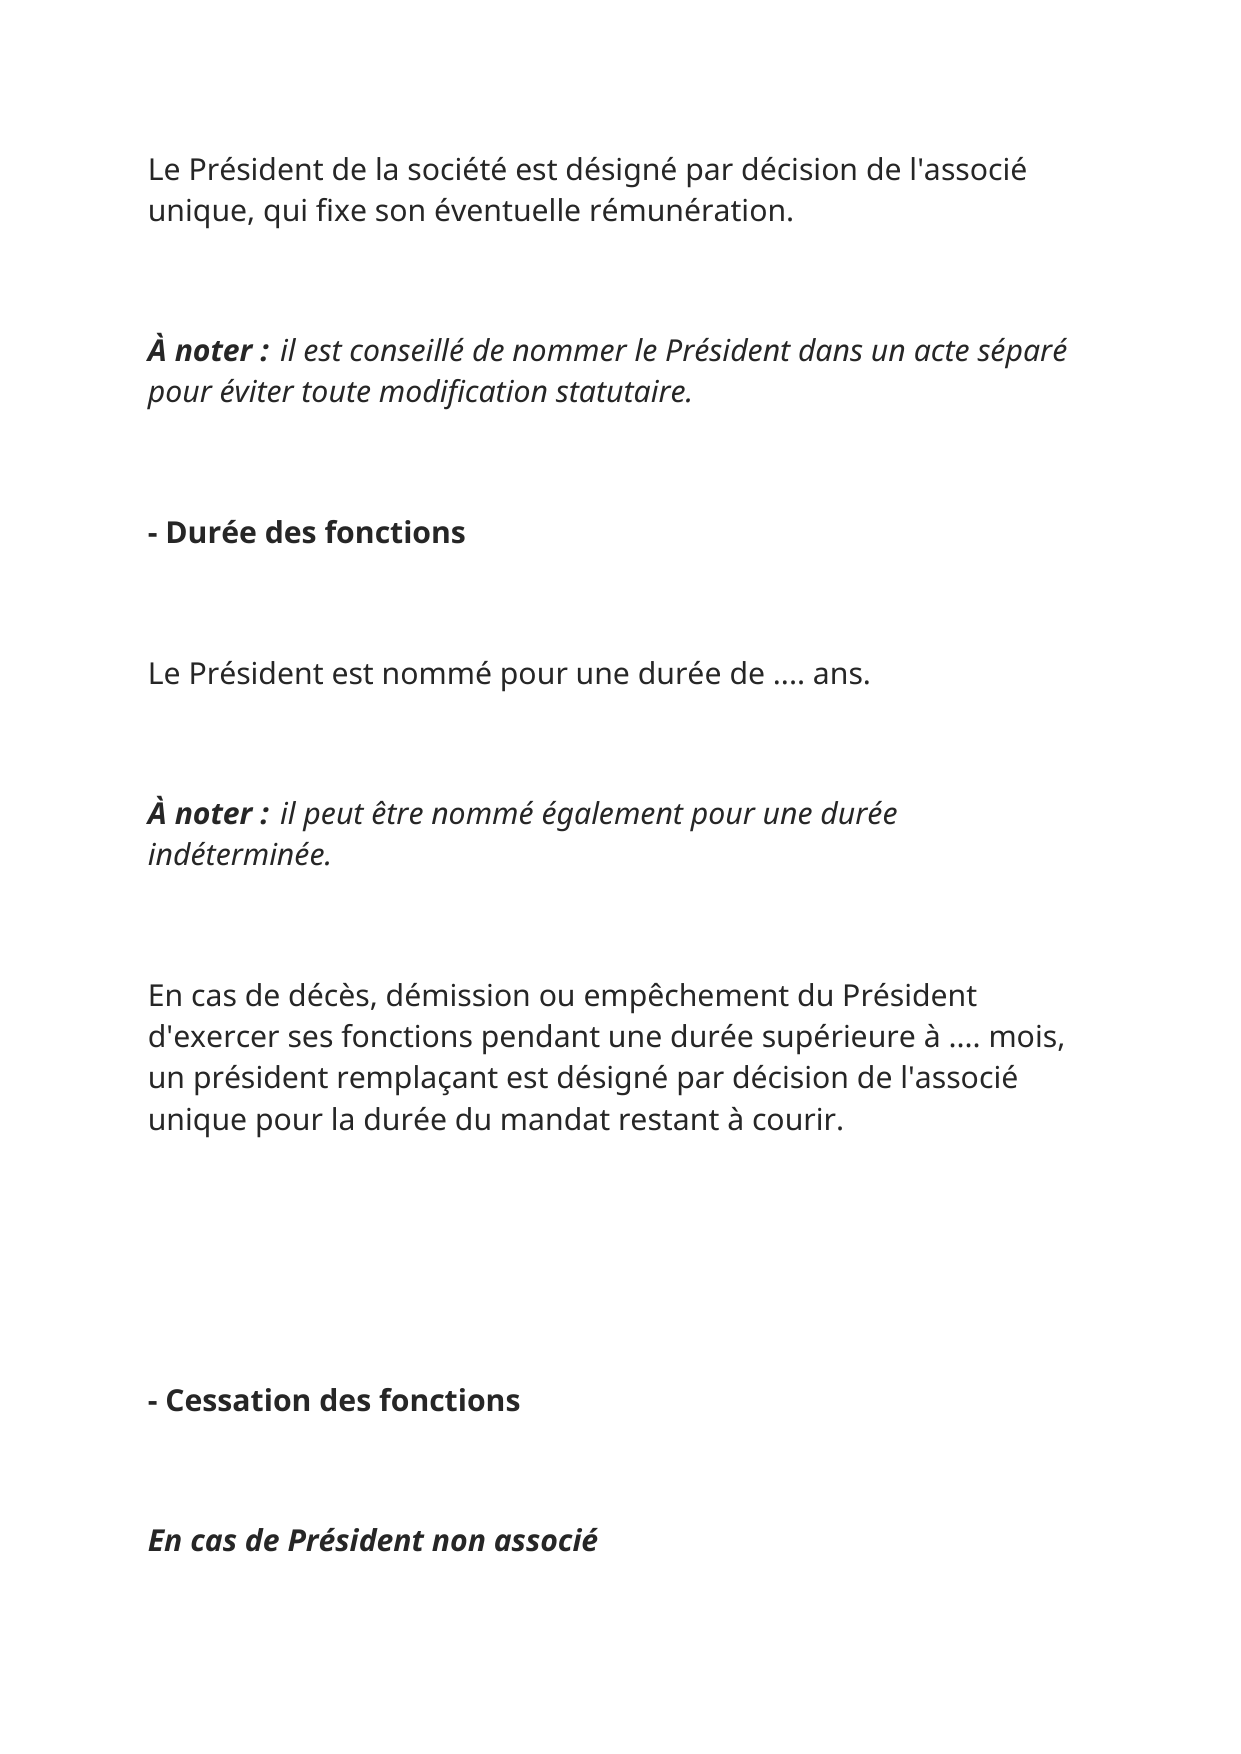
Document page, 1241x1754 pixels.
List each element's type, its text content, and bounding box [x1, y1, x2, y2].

text - Cessation des fonctions [148, 1379, 1093, 1420]
text À noter : il peut être nommé également pour une durée indéterminée. [148, 792, 1093, 875]
text En cas de décès, démission ou empêchement du Président d'exercer ses fonctions pendant une durée supérieure à .... mois, un président remplaçant est désigné par décision de l'associé unique pour la durée du mandat restant à courir. [148, 974, 1093, 1139]
text En cas de Président non associé [148, 1519, 1093, 1561]
text Le Président de la société est désigné par décision de l'associé unique, qui fixe son éventuelle rémunération. [148, 148, 1093, 230]
text - Durée des fonctions [148, 511, 1093, 552]
text Le Président est nommé pour une durée de .... ans. [148, 652, 1093, 693]
text À noter : il est conseillé de nommer le Président dans un acte séparé pour éviter toute modification statutaire. [148, 329, 1093, 412]
